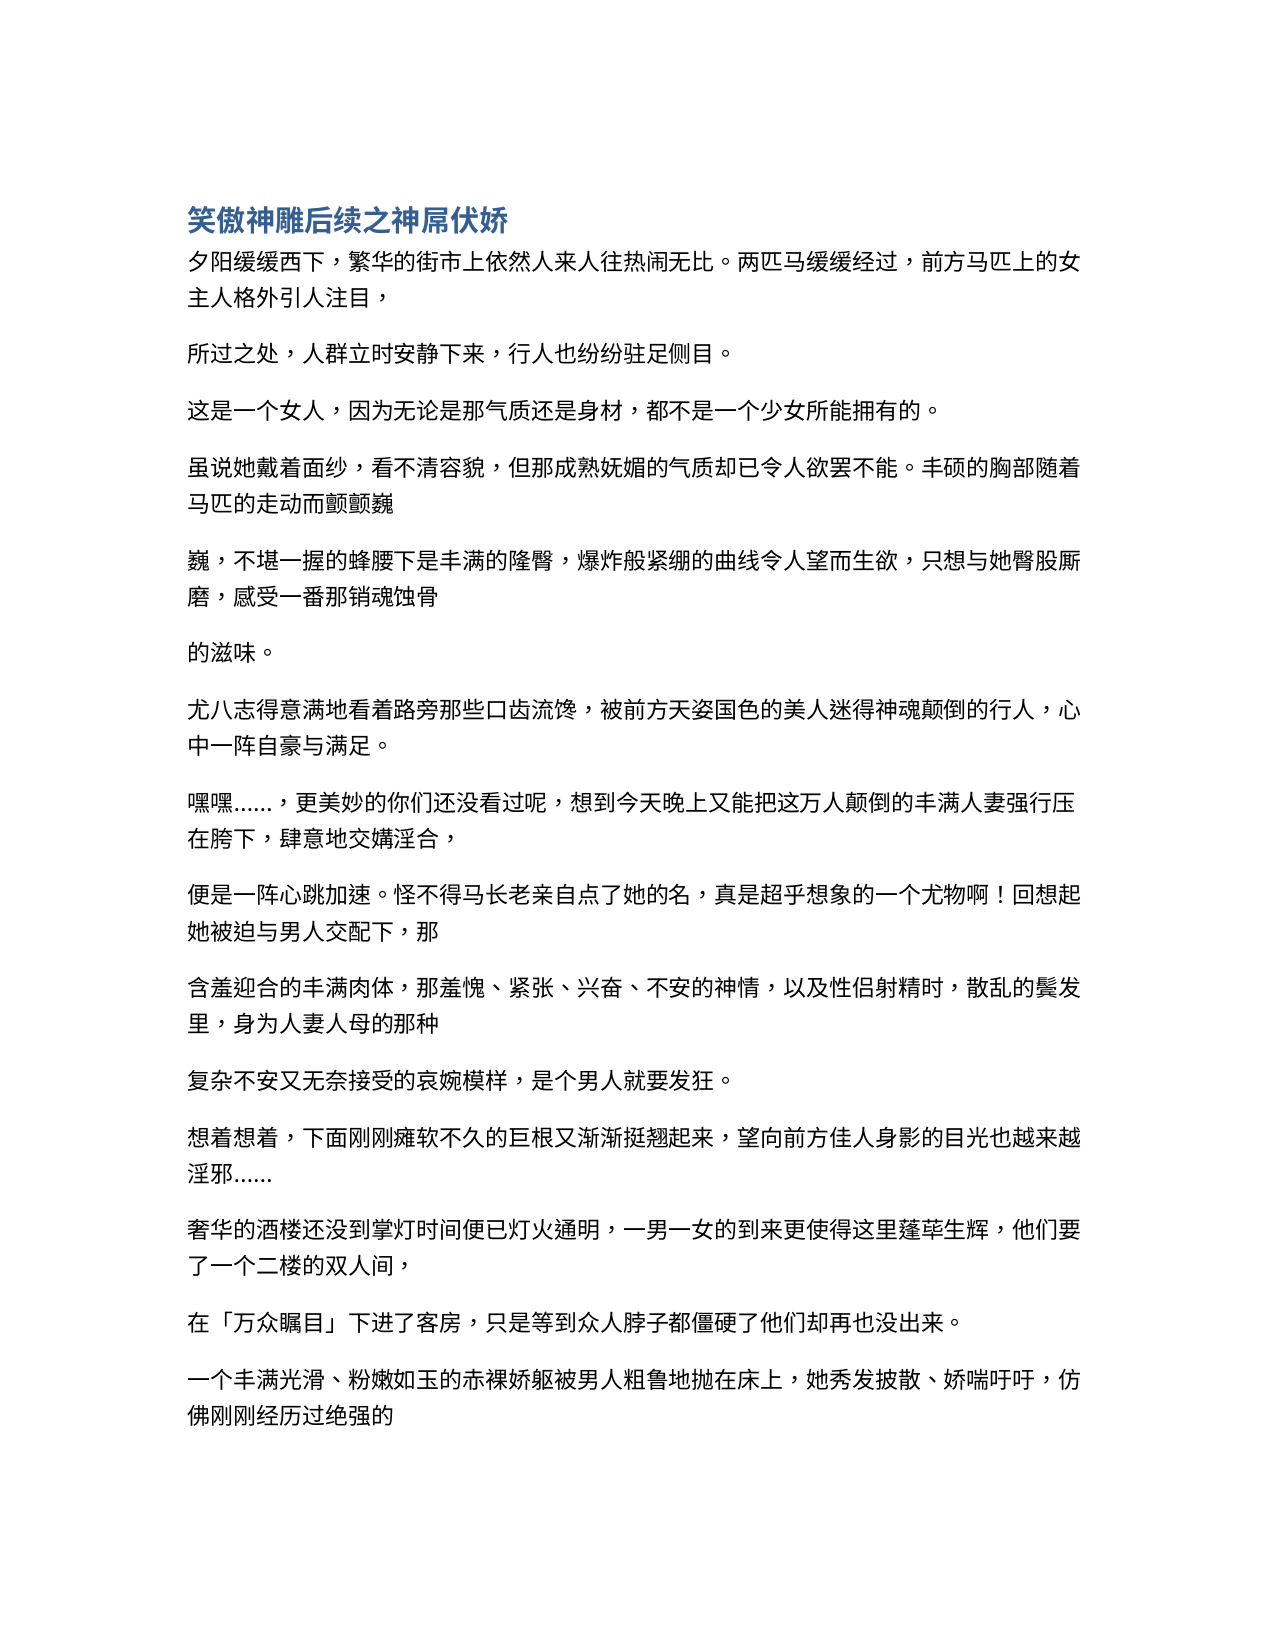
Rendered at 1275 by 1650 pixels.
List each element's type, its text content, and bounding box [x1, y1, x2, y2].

text 尤八志得意满地看着路旁那些口齿流馋，被前方天姿国色的美人迷得神魂颠倒的行人，心中一阵自豪与满足。 [187, 694, 1087, 761]
text 复杂不安又无奈接受的哀婉模样，是个男人就要发狂。 [187, 1065, 1087, 1096]
text 所过之处，人群立时安静下来，行人也纷纷驻足侧目。 [187, 338, 1087, 369]
text 的滋味。 [187, 637, 1087, 668]
subtitle 笑傲神雕后续之神屌伏娇 [187, 200, 1087, 240]
text 奢华的酒楼还没到掌灯时间便已灯火通明，一男一女的到来更使得这里蓬荜生辉，他们要了一个二楼的双人间， [187, 1214, 1087, 1282]
text 虽说她戴着面纱，看不清容貌，但那成熟妩媚的气质却已令人欲罢不能。丰硕的胸部随着马匹的走动而颤颤巍 [187, 452, 1087, 519]
text 夕阳缓缓西下，繁华的街市上依然人来人往热闹无比。两匹马缓缓经过，前方马匹上的女主人格外引人注目， [187, 246, 1087, 313]
text 想着想着，下面刚刚瘫软不久的巨根又渐渐挺翘起来，望向前方佳人身影的目光也越来越淫邪…… [187, 1122, 1087, 1189]
text 便是一阵心跳加速。怪不得马长老亲自点了她的名，真是超乎想象的一个尤物啊！回想起她被迫与男人交配下，那 [187, 879, 1087, 947]
text 含羞迎合的丰满肉体，那羞愧、紧张、兴奋、不安的神情，以及性侣射精时，散乱的鬓发里，身为人妻人母的那种 [187, 972, 1087, 1039]
text 巍，不堪一握的蜂腰下是丰满的隆臀，爆炸般紧绷的曲线令人望而生欲，只想与她臀股厮磨，感受一番那销魂蚀骨 [187, 544, 1087, 612]
text 在「万众瞩目」下进了客房，只是等到众人脖子都僵硬了他们却再也没出来。 [187, 1307, 1087, 1338]
text 这是一个女人，因为无论是那气质还是身材，都不是一个少女所能拥有的。 [187, 395, 1087, 426]
text 嘿嘿……，更美妙的你们还没看过呢，想到今天晚上又能把这万人颠倒的丰满人妻强行压在胯下，肆意地交媾淫合， [187, 787, 1087, 854]
text 一个丰满光滑、粉嫩如玉的赤裸娇躯被男人粗鲁地抛在床上，她秀发披散、娇喘吁吁，仿佛刚刚经历过绝强的 [187, 1364, 1087, 1431]
